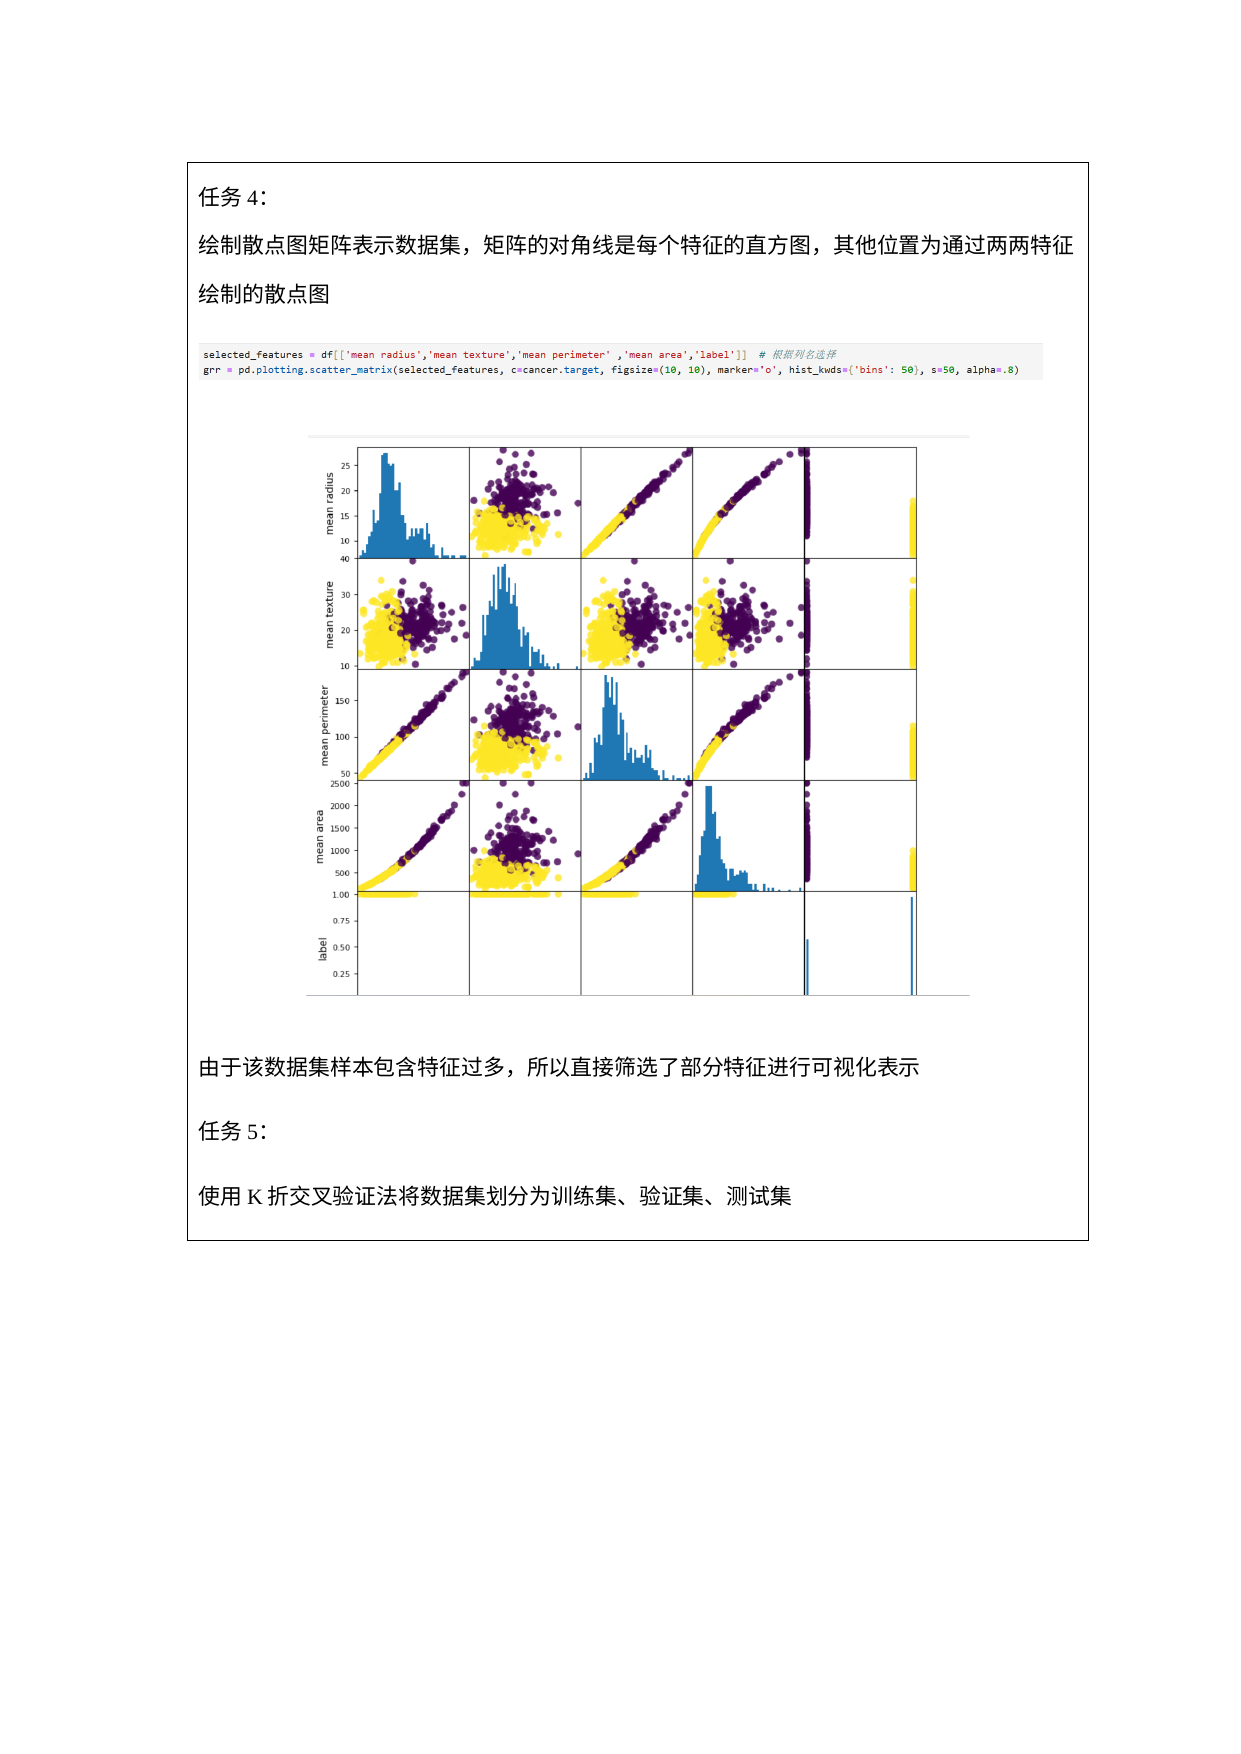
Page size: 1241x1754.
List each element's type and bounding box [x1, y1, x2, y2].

table_cell [188, 163, 1088, 1239]
picture [306, 435, 970, 996]
picture [198, 341, 1044, 380]
